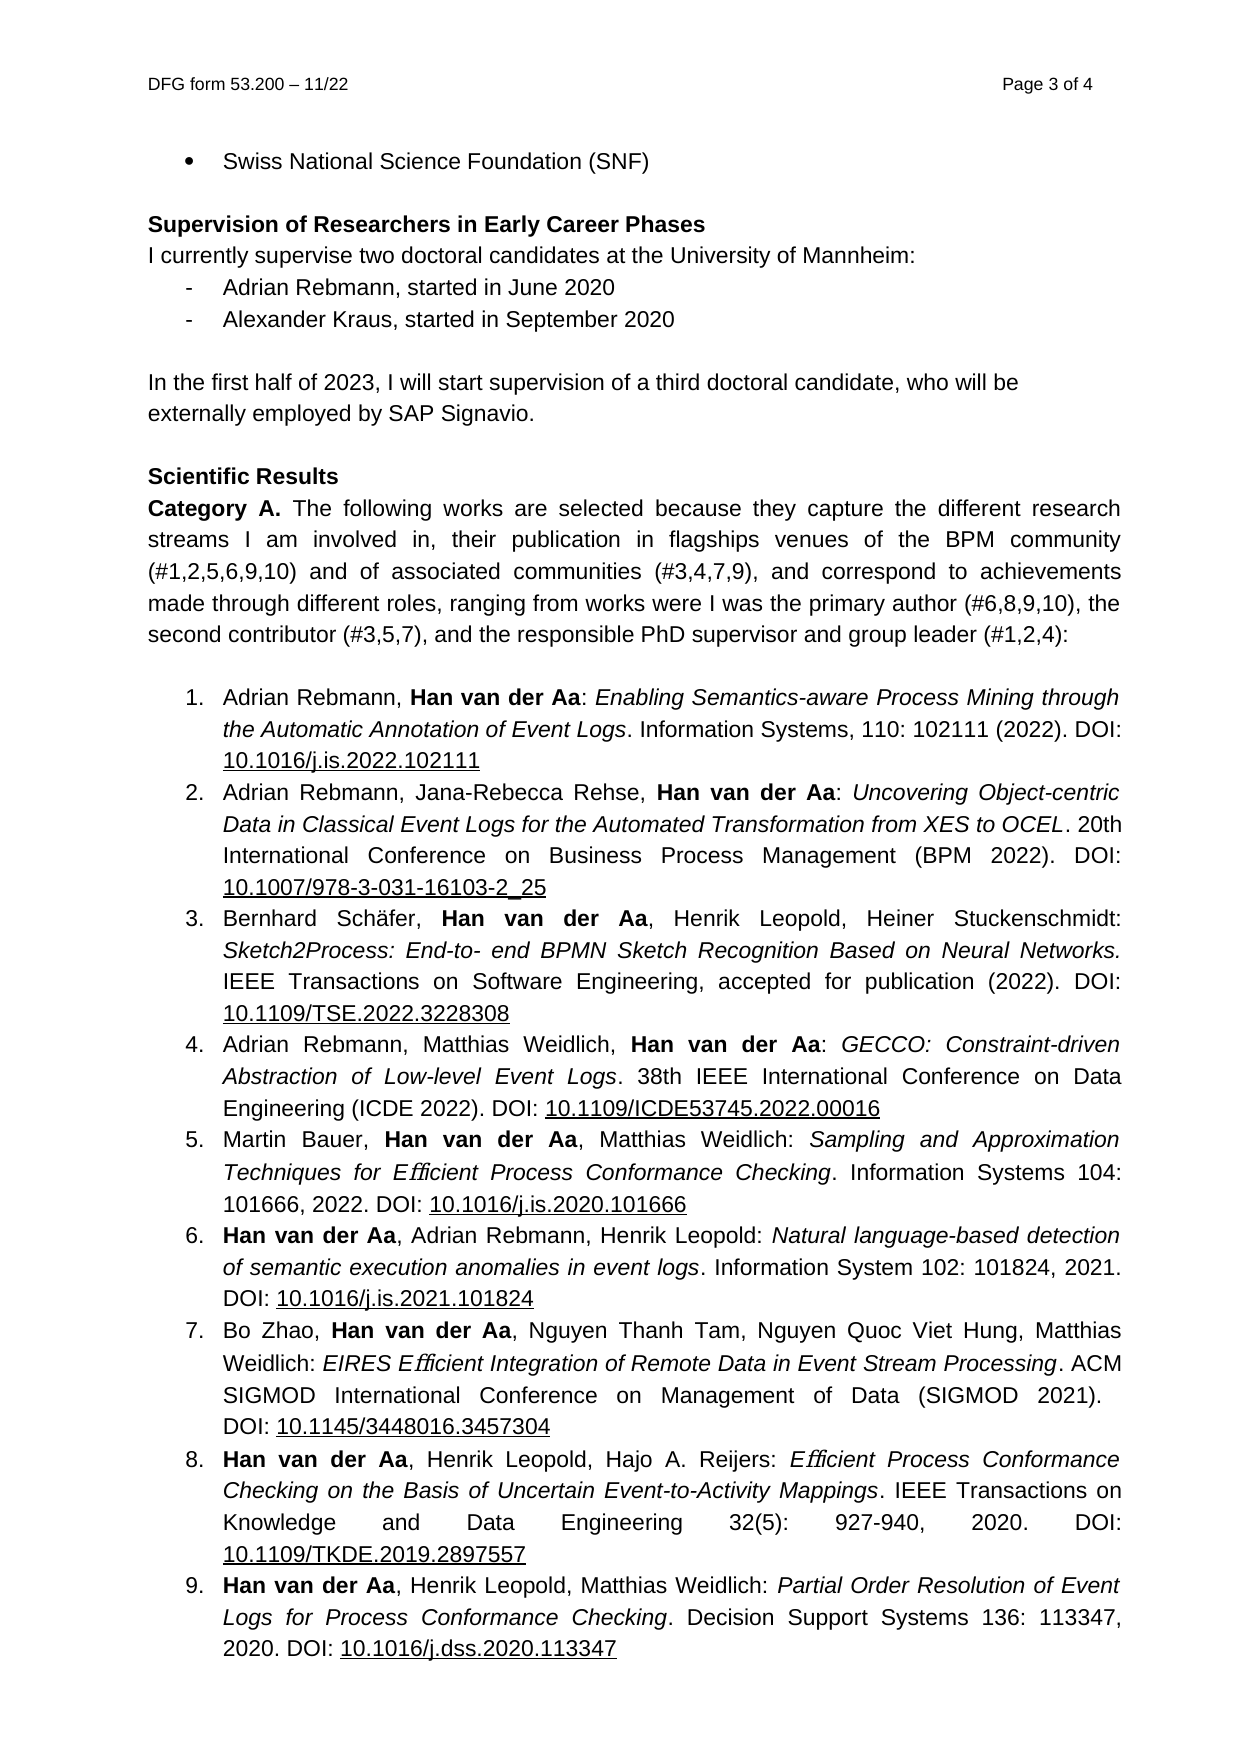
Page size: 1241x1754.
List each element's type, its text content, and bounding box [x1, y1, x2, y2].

list Han van der Aa, Henrik Leopold, Hajo A. Reijers: Eﬀicient Process Conformance Checking on the Basis of Uncertain Event-to-Activity Mappings. IEEE Transactions on Knowledge and Data Engineering 32(5): 927-940, 2020. DOI: 10.1109/TKDE.2019.2897557 [185, 1445, 1122, 1567]
list Bo Zhao, Han van der Aa, Nguyen Thanh Tam, Nguyen Quoc Viet Hung, Matthias Weidlich: EIRES Eﬀicient Integration of Remote Data in Event Stream Processing. ACM SIGMOD International Conference on Management of Data (SIGMOD 2021). DOI: 10.1145/3448016.3457304 [185, 1317, 1122, 1439]
text Category A. The following works are selected because they capture the different research streams I am involved in, their publication in flagships venues of the BPM community (#1,2,5,6,9,10) and of associated communities (#3,4,7,9), and correspond to achievements made through different roles, ranging from works were I was the primary author (#6,8,9,10), the second contributor (#3,5,7), and the responsible PhD supervisor and group leader (#1,2,4): [148, 495, 1122, 647]
list Alexander Kraus, started in September 2020 [185, 306, 1122, 332]
list Han van der Aa, Henrik Leopold, Matthias Weidlich: Partial Order Resolution of Event Logs for Process Conformance Checking. Decision Support Systems 136: 113347, 2020. DOI: 10.1016/j.dss.2020.113347 [185, 1572, 1122, 1662]
list Bernhard Schäfer, Han van der Aa, Henrik Leopold, Heiner Stuckenschmidt: Sketch2Process: End-to- end BPMN Sketch Recognition Based on Neural Networks. IEEE Transactions on Software Engineering, accepted for publication (2022). DOI: 10.1109/TSE.2022.3228308 [185, 905, 1122, 1026]
list Martin Bauer, Han van der Aa, Matthias Weidlich: Sampling and Approximation Techniques for Eﬀicient Process Conformance Checking. Information Systems 104: 101666, 2022. DOI: 10.1016/j.is.2020.101666 [185, 1126, 1122, 1217]
text Scientific Results [148, 463, 1122, 490]
list Adrian Rebmann, started in June 2020 [185, 274, 1122, 300]
text I currently supervise two doctoral candidates at the University of Mannheim: [148, 242, 1122, 269]
list Adrian Rebmann, Jana-Rebecca Rehse, Han van der Aa: Uncovering Object-centric Data in Classical Event Logs for the Automated Transformation from XES to OCEL. 20th International Conference on Business Process Management (BPM 2022). DOI: 10.1007/978-3-031-16103-2_25 [185, 779, 1122, 900]
list Swiss National Science Foundation (SNF) [185, 148, 1122, 174]
list Han van der Aa, Adrian Rebmann, Henrik Leopold: Natural language-based detection of semantic execution anomalies in event logs. Information System 102: 101824, 2021. DOI: 10.1016/j.is.2021.101824 [185, 1222, 1122, 1312]
text Supervision of Researchers in Early Career Phases [148, 211, 1122, 237]
list Adrian Rebmann, Matthias Weidlich, Han van der Aa: GECCO: Constraint-driven Abstraction of Low-level Event Logs. 38th IEEE International Conference on Data Engineering (ICDE 2022). DOI: 10.1109/ICDE53745.2022.00016 [185, 1031, 1122, 1121]
list Adrian Rebmann, Han van der Aa: Enabling Semantics-aware Process Mining through the Automatic Annotation of Event Logs. Information Systems, 110: 102111 (2022). DOI: 10.1016/j.is.2022.102111 [185, 684, 1122, 774]
text In the first half of 2023, I will start supervision of a third doctoral candidate, who will be externally employed by SAP Signavio. [148, 369, 1122, 427]
